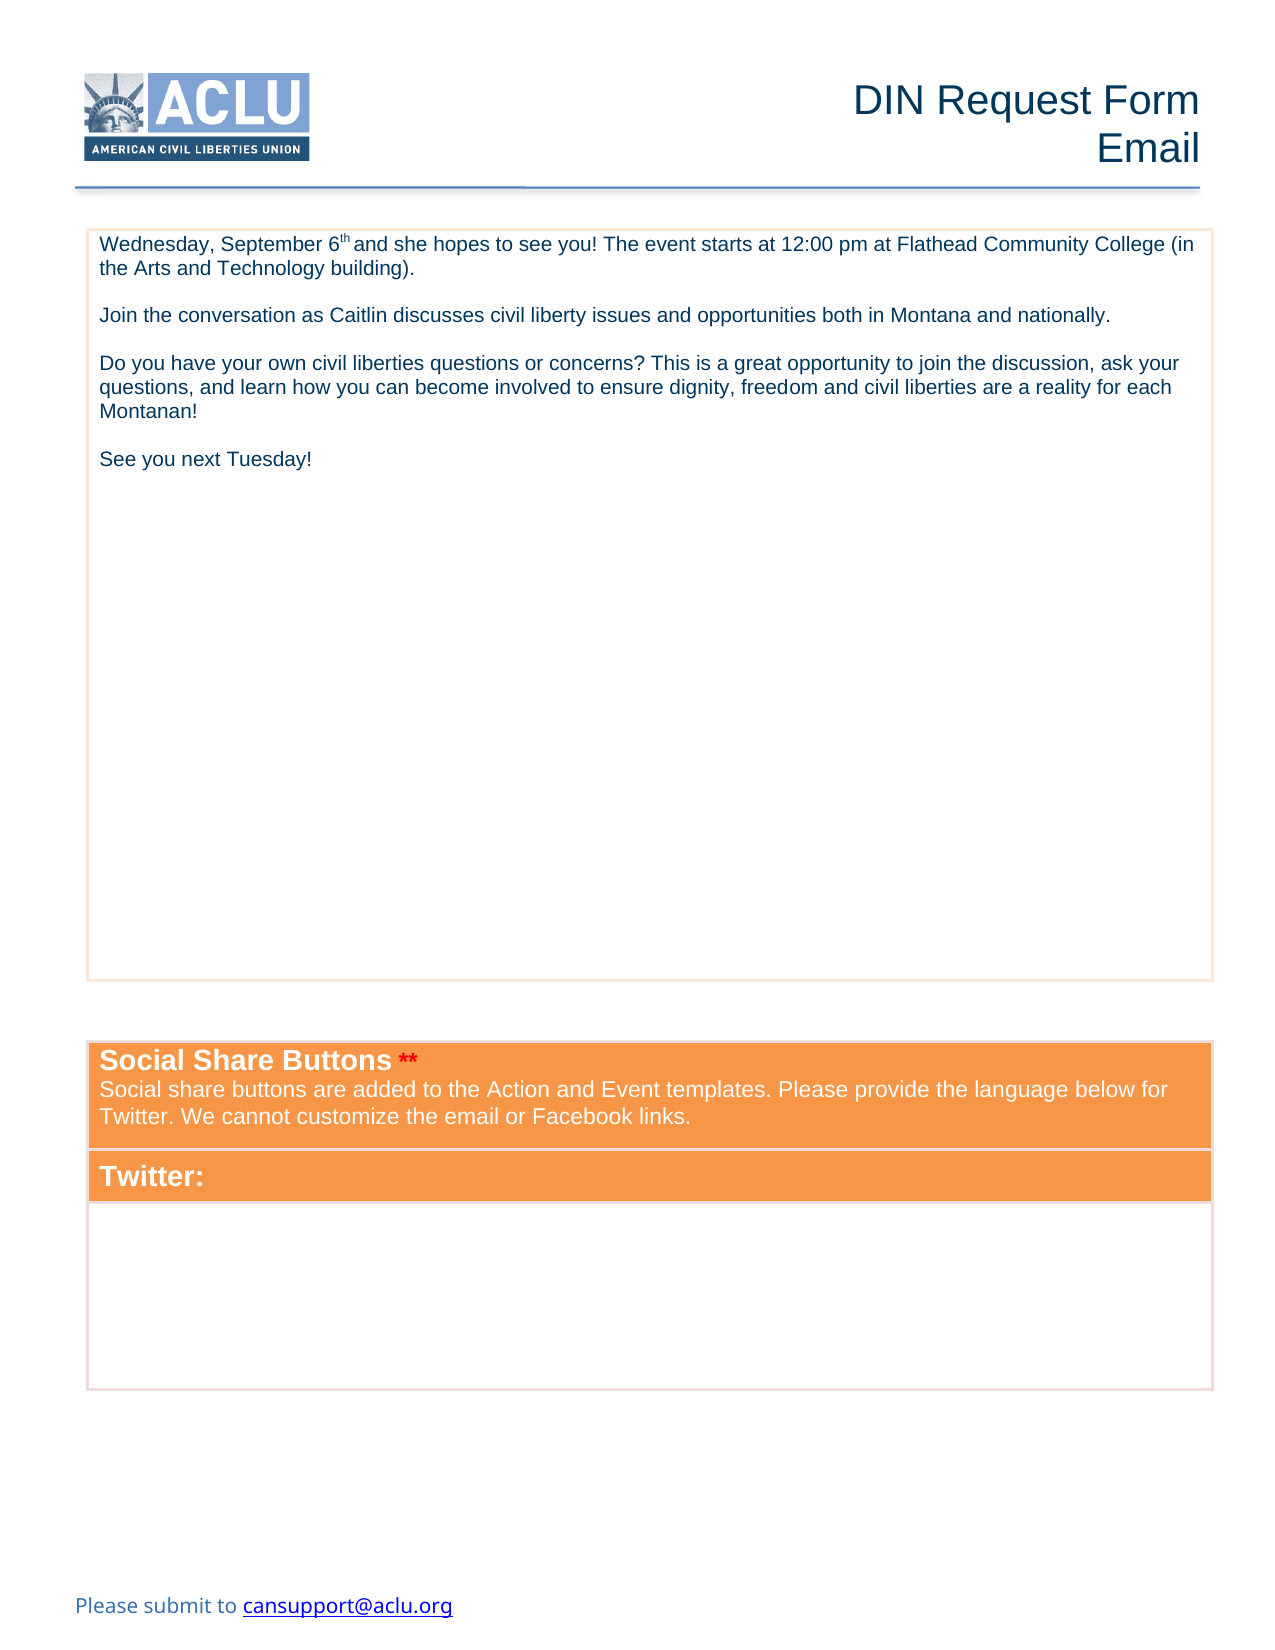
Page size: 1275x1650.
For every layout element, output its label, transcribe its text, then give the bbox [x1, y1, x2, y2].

table_cell Twitter: [89, 1151, 1211, 1201]
picture [84, 73, 310, 161]
table_cell [89, 1204, 1211, 1388]
table_header Social Share Buttons ** Social share buttons are added to the Action and Event templates. Please provide the language below for Twitter. We cannot customize the email or Facebook links. [89, 1043, 1211, 1148]
